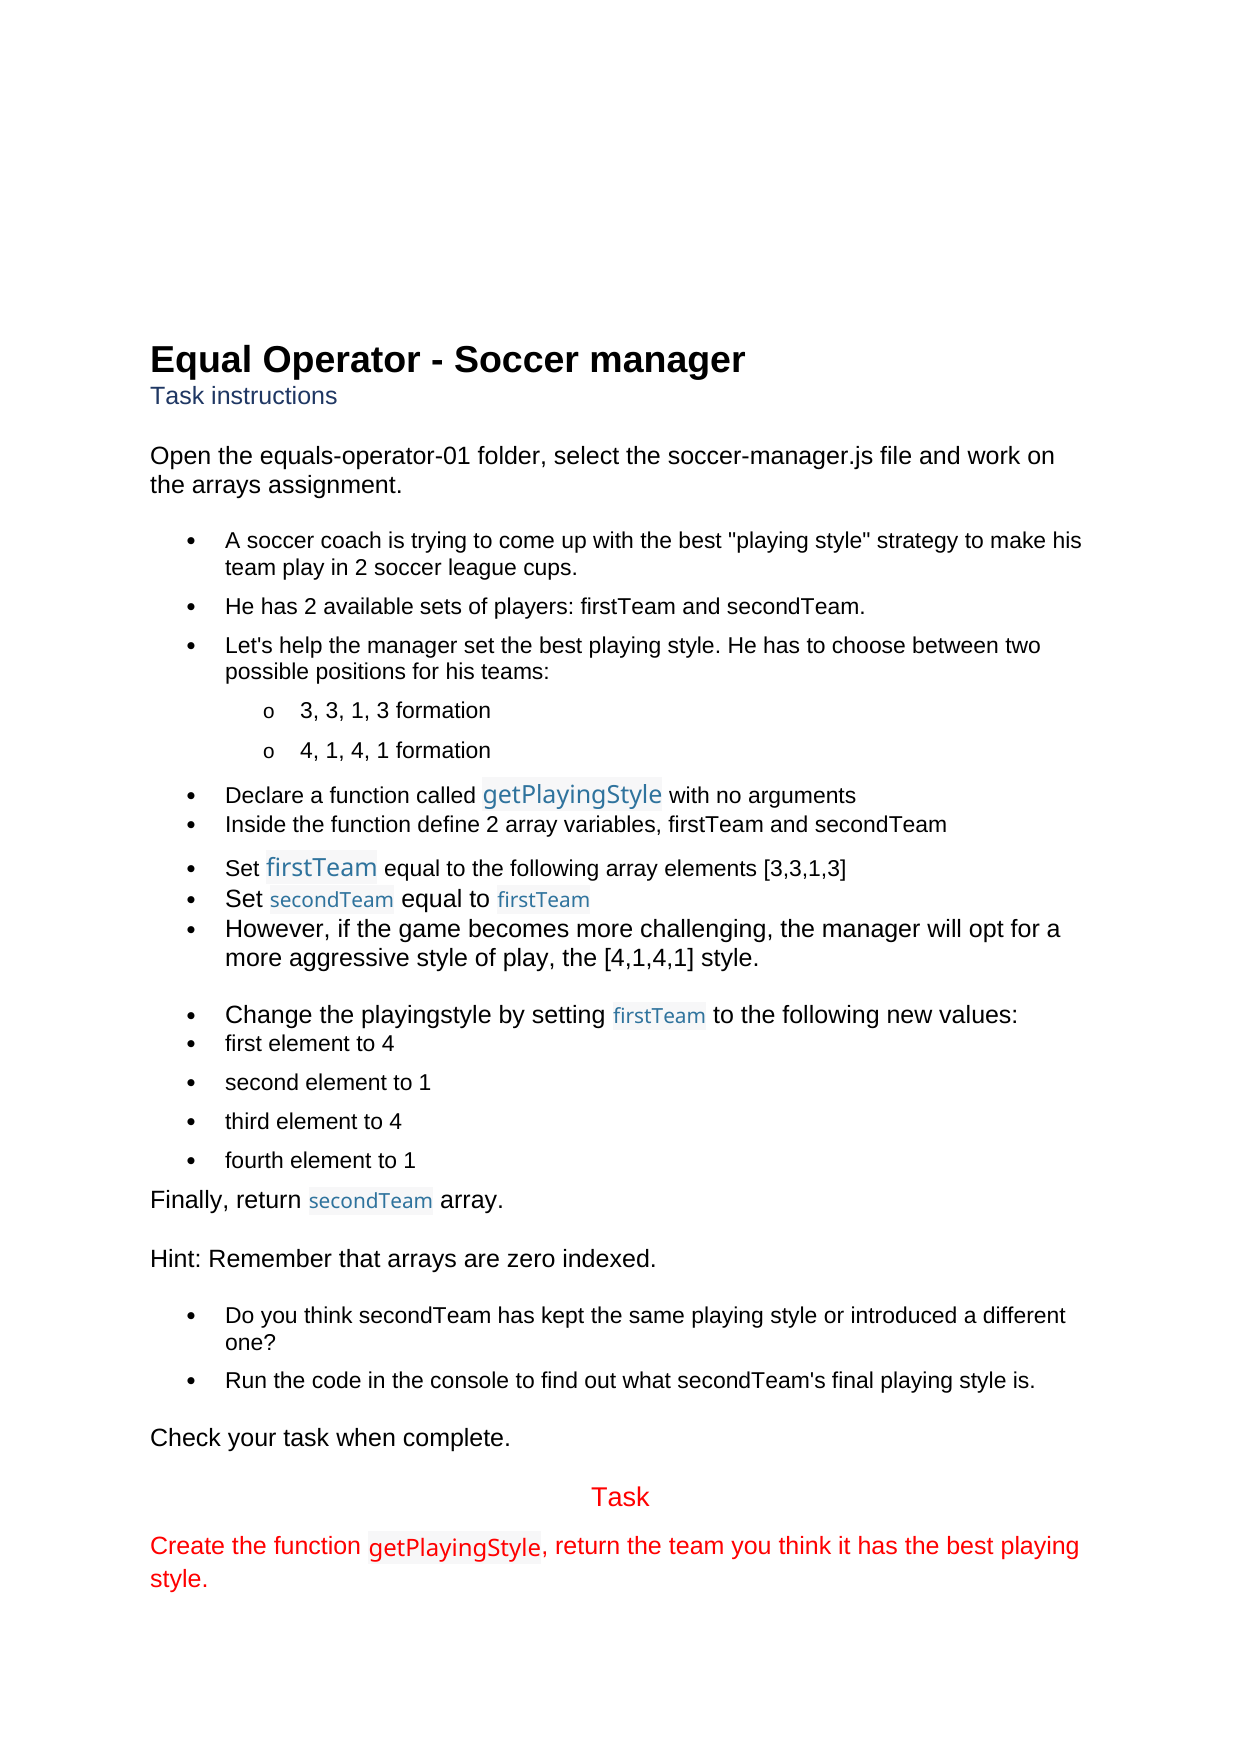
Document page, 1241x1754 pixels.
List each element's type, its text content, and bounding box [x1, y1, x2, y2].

list He has 2 available sets of players: firstTeam and secondTeam. [187, 593, 1090, 619]
list Do you think secondTeam has kept the same playing style or introduced a different one? [187, 1302, 1090, 1355]
list 3, 3, 1, 3 formation [262, 697, 1090, 724]
text Finally, return secondTeam array. [150, 1185, 1090, 1215]
list Declare a function called getPlayingStyle with no arguments [662, 777, 1090, 811]
list second element to 1 [187, 1069, 1090, 1095]
text Task [150, 1481, 1090, 1512]
text Create the function getPlayingStyle, return the team you think it has the best playing style. [150, 1531, 1090, 1592]
list third element to 4 [187, 1108, 1090, 1134]
list A soccer coach is trying to come up with the best "playing style" strategy to make his team play in 2 soccer league cups. [187, 527, 1090, 580]
list Inside the function define 2 array variables, firstTeam and secondTeam [187, 811, 1090, 838]
text Open the equals-operator-01 folder, select the soccer-manager.js file and work on the arrays assignment. [150, 441, 1090, 498]
list fourth element to 1 [187, 1147, 1090, 1173]
text Equal Operator - Soccer manager [150, 337, 1090, 381]
list Set secondTeam equal to firstTeam [187, 884, 1090, 914]
list Run the code in the console to find out what secondTeam's final playing style is. [187, 1367, 1090, 1394]
list However, if the game becomes more challenging, the manager will opt for a more aggressive style of play, the [4,1,4,1] style. [187, 914, 1090, 971]
list Set firstTeam equal to the following array elements [3,3,1,3] [377, 850, 1090, 884]
list first element to 4 [187, 1030, 1090, 1056]
text Check your task when complete. [150, 1423, 1090, 1452]
list Declare a function called getPlayingStyle with no arguments [187, 777, 482, 811]
list Let's help the manager set the best playing style. He has to choose between two possible positions for his teams: [187, 632, 1090, 684]
list Change the playingstyle by setting firstTeam to the following new values: [187, 1000, 1090, 1030]
text Hint: Remember that arrays are zero indexed. [150, 1244, 1090, 1273]
subtitle Task instructions [150, 381, 1090, 409]
list 4, 1, 4, 1 formation [262, 737, 1090, 765]
